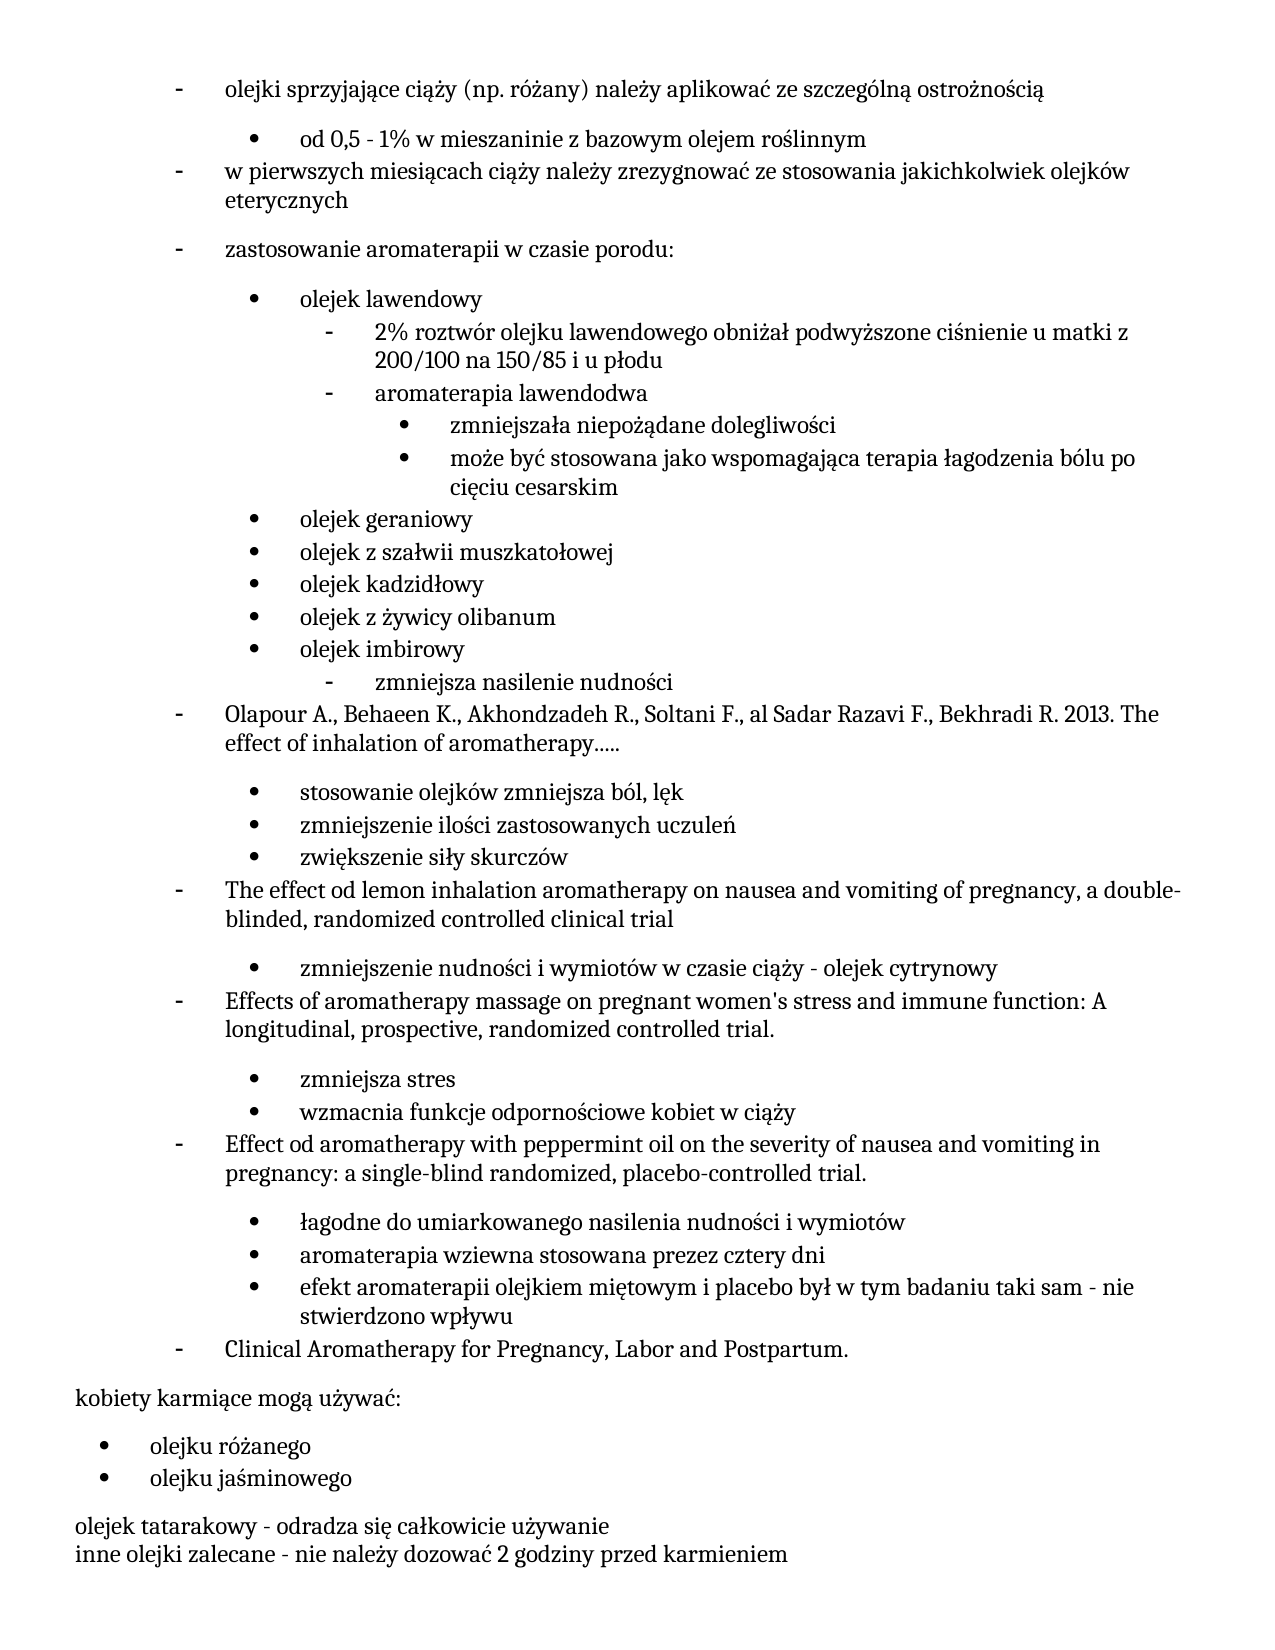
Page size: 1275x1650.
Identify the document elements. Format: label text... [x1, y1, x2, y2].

list olejek imbirowy [250, 635, 1200, 664]
list może być stosowana jako wspomagająca terapia łagodzenia bólu po cięciu cesarskim [400, 444, 1200, 501]
list aromaterapia lawendodwa [325, 379, 1200, 407]
list olejek kadzidłowy [250, 570, 1200, 599]
list olejek geraniowy [250, 505, 1200, 534]
list efekt aromaterapii olejkiem miętowym i placebo był w tym badaniu taki sam - nie stwierdzono wpływu [250, 1273, 1200, 1331]
list Clinical Aromatherapy for Pregnancy, Labor and Postpartum. [175, 1334, 1200, 1363]
list 2% roztwór olejku lawendowego obniżał podwyższone ciśnienie u matki z 200/100 na 150/85 i u płodu [325, 317, 1200, 375]
list aromaterapia wziewna stosowana prezez cztery dni [250, 1241, 1200, 1269]
list zmniejszenie nudności i wymiotów w czasie ciąży - olejek cytrynowy [250, 954, 1200, 983]
list łagodne do umiarkowanego nasilenia nudności i wymiotów [250, 1208, 1200, 1237]
list zmniejsza stres [250, 1065, 1200, 1094]
list Effects of aromatherapy massage on pregnant women's stress and immune function: A longitudinal, prospective, randomized controlled trial. [175, 987, 1200, 1044]
list olejku jaśminowego [100, 1464, 1200, 1493]
list The effect od lemon inhalation aromatherapy on nausea and vomiting of pregnancy, a double-blinded, randomized controlled clinical trial [175, 876, 1200, 933]
list zmniejszała niepożądane dolegliwości [400, 411, 1200, 440]
list olejek z żywicy olibanum [250, 602, 1200, 631]
list w pierwszych miesiącach ciąży należy zrezygnować ze stosowania jakichkolwiek olejków eterycznych [175, 157, 1200, 214]
list zmniejsza nasilenie nudności [325, 667, 1200, 696]
list od 0,5 - 1% w mieszaninie z bazowym olejem roślinnym [250, 124, 1200, 153]
text olejek tatarakowy - odradza się całkowicie używanie inne olejki zalecane - nie należy dozować 2 godziny przed karmieniem [75, 1512, 1200, 1569]
list olejek lawendowy [250, 285, 1200, 314]
list zmniejszenie ilości zastosowanych uczuleń [250, 811, 1200, 839]
list olejki sprzyjające ciąży (np. różany) należy aplikować ze szczególną ostrożnością [175, 75, 1200, 104]
list olejek z szałwii muszkatołowej [250, 537, 1200, 566]
list zwiększenie siły skurczów [250, 843, 1200, 872]
list wzmacnia funkcje odpornościowe kobiet w ciąży [250, 1097, 1200, 1126]
list olejku różanego [100, 1432, 1200, 1460]
list Olapour A., Behaeen K., Akhondzadeh R., Soltani F., al Sadar Razavi F., Bekhradi R. 2013. The effect of inhalation of aromatherapy..... [175, 700, 1200, 757]
text kobiety karmiące mogą używać: [75, 1384, 1200, 1413]
list stosowanie olejków zmniejsza ból, lęk [250, 778, 1200, 807]
list Effect od aromatherapy with peppermint oil on the severity of nausea and vomiting in pregnancy: a single-blind randomized, placebo-controlled trial. [175, 1130, 1200, 1187]
list zastosowanie aromaterapii w czasie porodu: [175, 235, 1200, 264]
